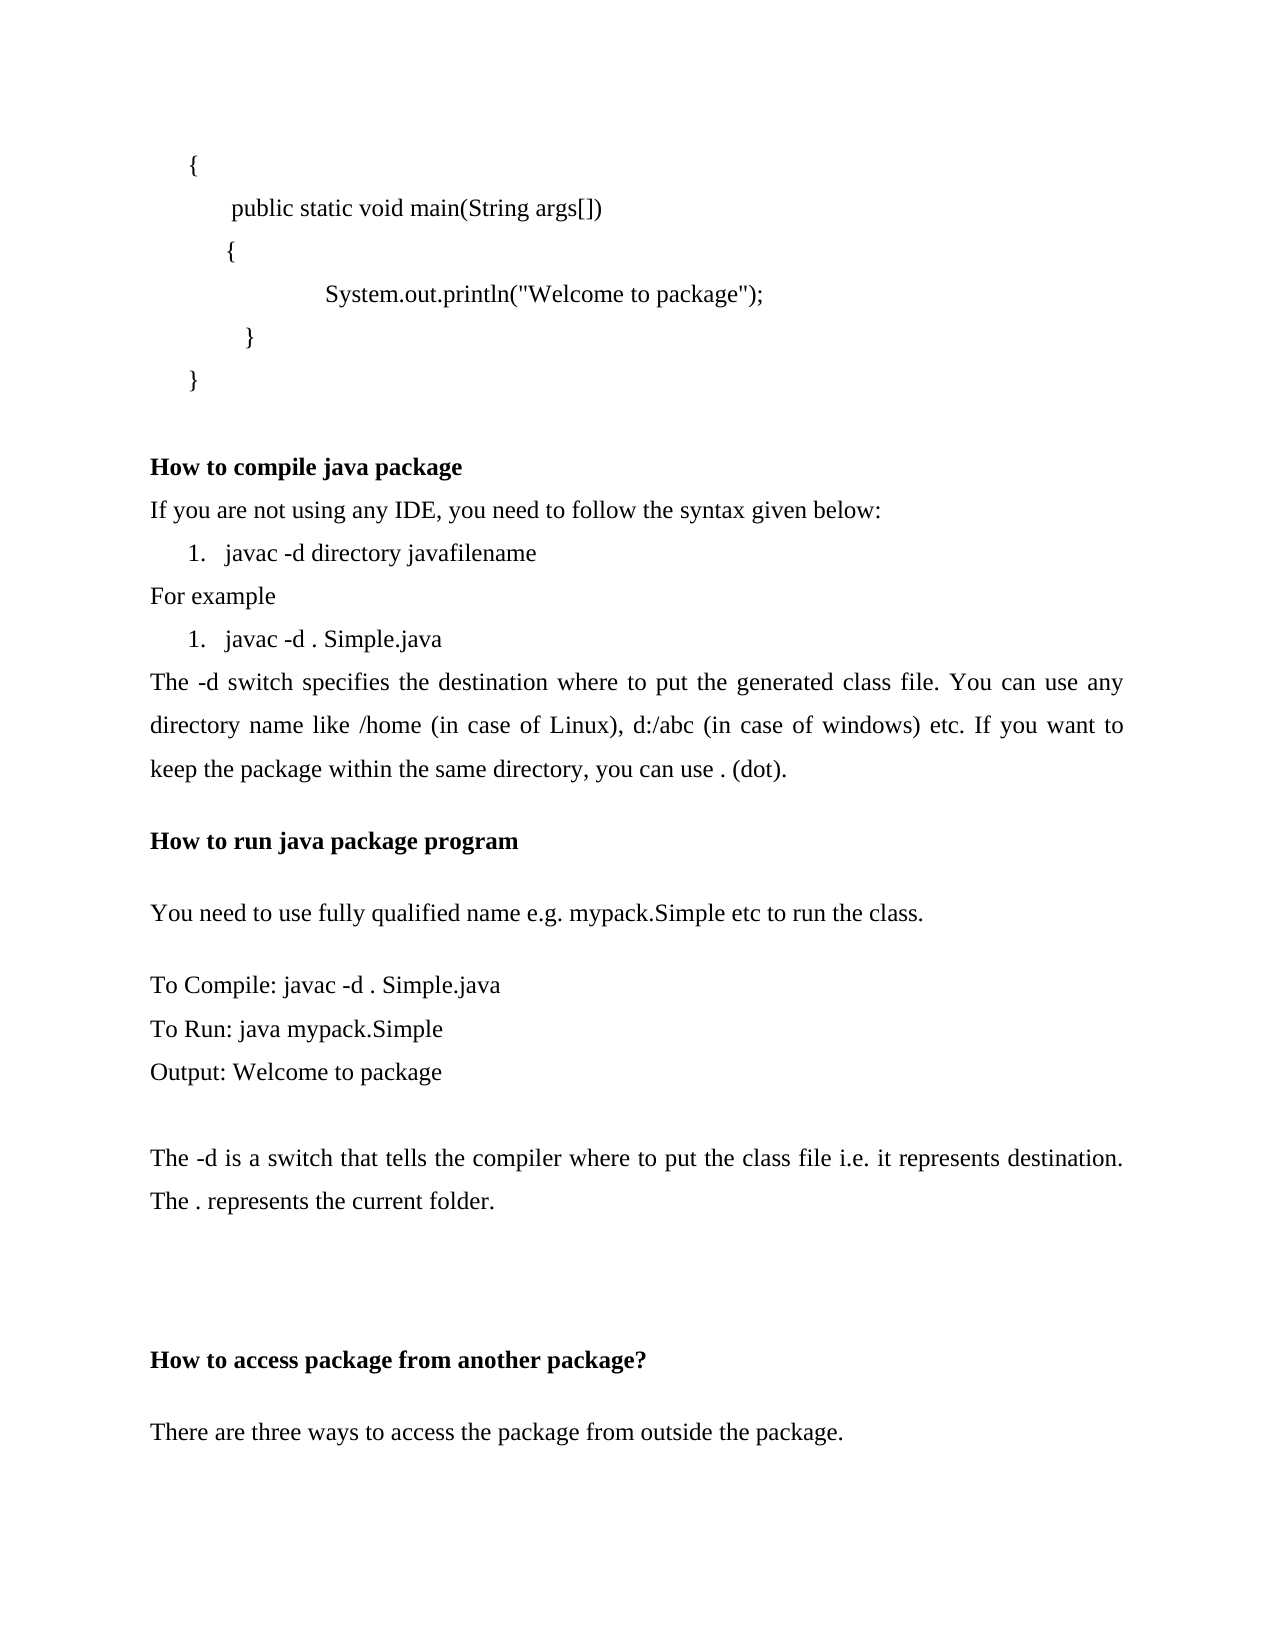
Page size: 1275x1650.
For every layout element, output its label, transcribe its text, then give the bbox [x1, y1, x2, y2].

text } [187, 322, 1125, 351]
text System.out.println("Welcome to package"); [262, 279, 1125, 308]
text To Compile: javac -d . Simple.java [150, 971, 1125, 999]
text You need to use fully qualified name e.g. mypack.Simple etc to run the class. [150, 898, 1125, 927]
text How to run java package program [150, 826, 1125, 855]
list javac -d . Simple.java [187, 624, 1125, 653]
text { [187, 150, 1125, 179]
text There are three ways to access the package from outside the package. [150, 1417, 1125, 1446]
text Output: Welcome to package [150, 1057, 1125, 1086]
text } [187, 366, 1125, 394]
text For example [150, 581, 1125, 610]
text The -d is a switch that tells the compiler where to put the class file i.e. it represents destination. The . represents the current folder. [150, 1143, 1125, 1215]
list javac -d directory javafilename [187, 538, 1125, 567]
text The -d switch specifies the destination where to put the generated class file. You can use any directory name like /home (in case of Linux), d:/abc (in case of windows) etc. If you want to keep the package within the same directory, you can use . (dot). [150, 667, 1125, 782]
text How to compile java package [150, 452, 1125, 481]
text If you are not using any IDE, you need to follow the syntax given below: [150, 495, 1125, 524]
text { [187, 236, 1125, 265]
text To Run: java mypack.Simple [150, 1014, 1125, 1042]
subtitle How to access package from another package? [150, 1345, 1125, 1373]
text public static void main(String args[]) [187, 193, 1125, 222]
